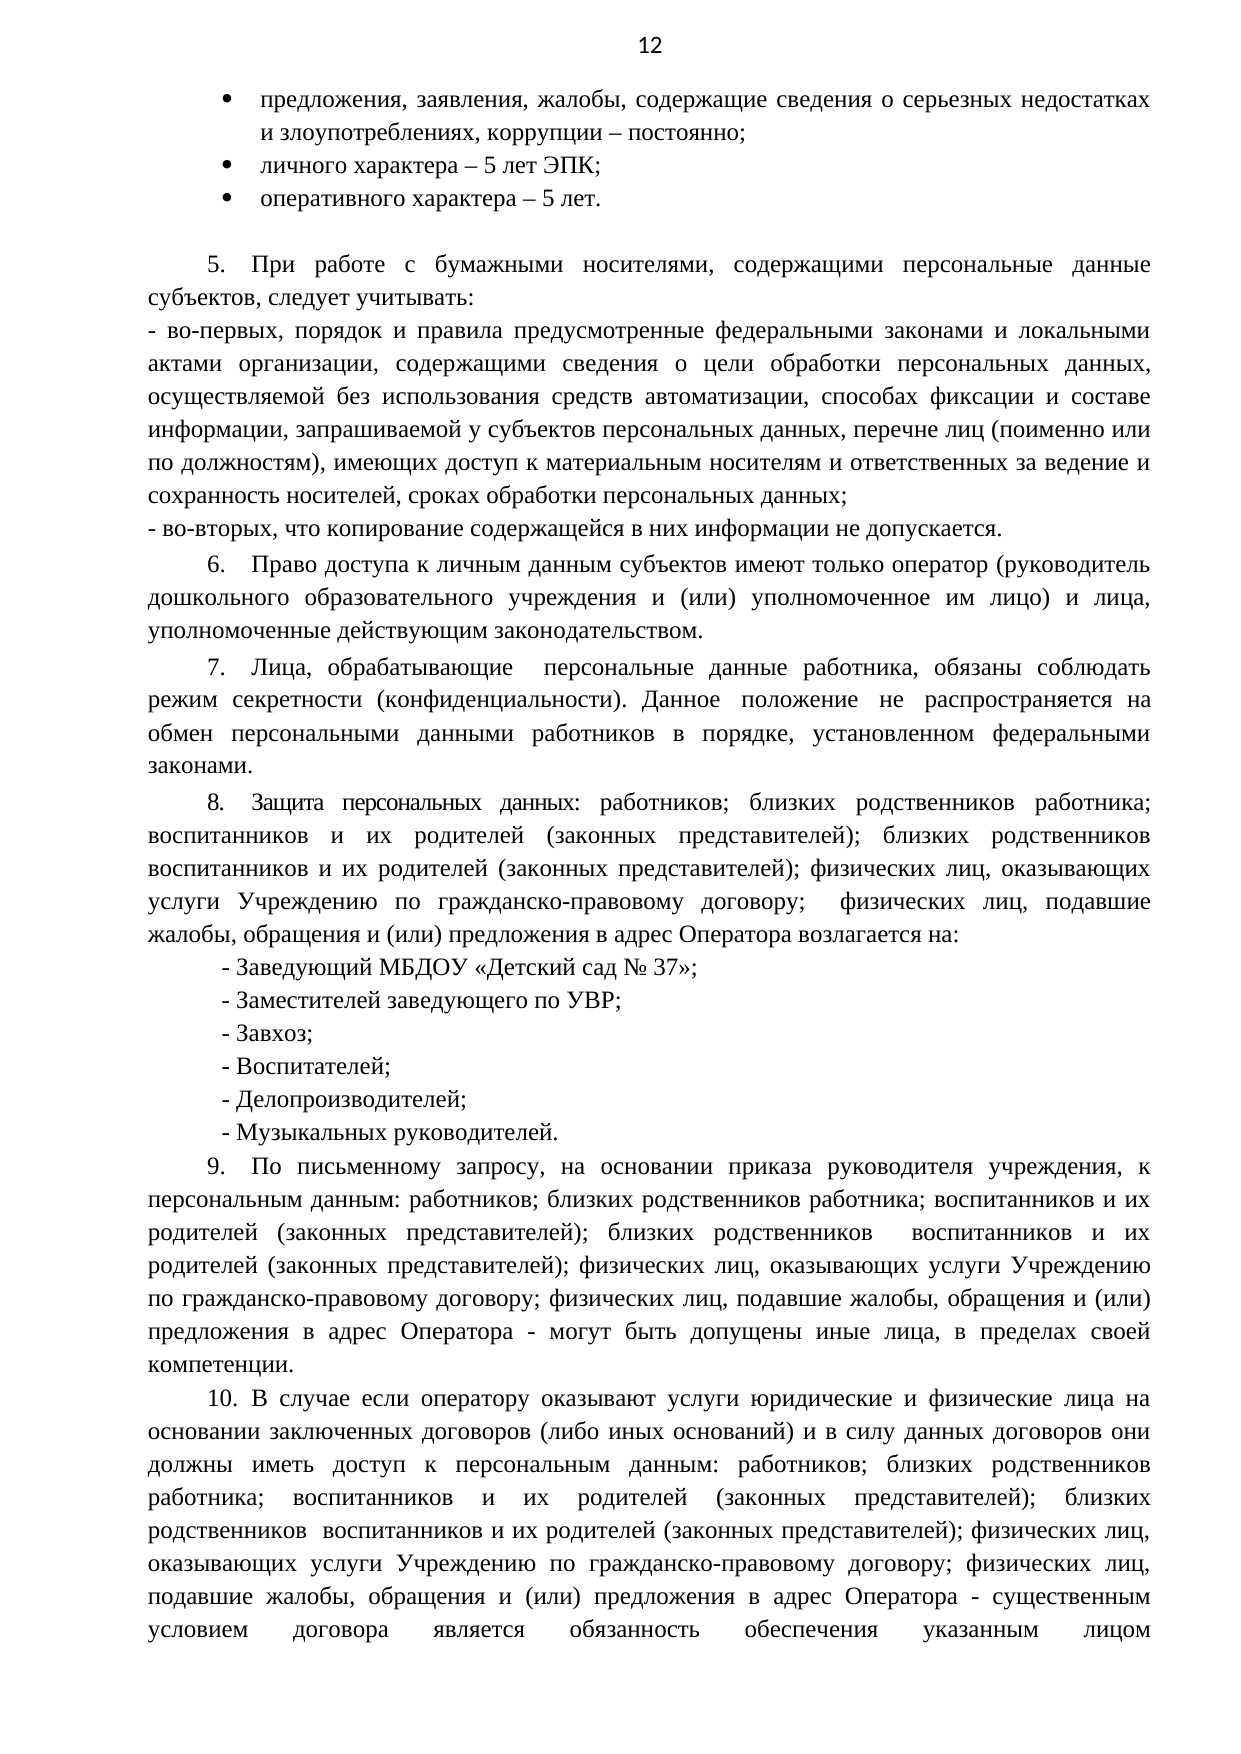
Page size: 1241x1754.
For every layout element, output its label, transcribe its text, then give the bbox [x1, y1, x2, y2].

list Лица, обрабатывающие персональные данные работника, обязаны соблюдать режим секретности (конфиденциальности). Данное положение не распространяется на обмен персональными данными работников в порядке, установленном федеральными законами. [148, 652, 1152, 779]
list По письменному запросу, на основании приказа руководителя учреждения, к персональным данным: работников; близких родственников работника; воспитанников и их родителей (законных представителей); близких родственников воспитанников и их родителей (законных представителей); физических лиц, оказывающих услуги Учреждению по гражданско-правовому договору; физических лиц, подавшие жалобы, обращения и (или) предложения в адрес Оператора - могут быть допущены иные лица, в пределах своей компетенции. [148, 1151, 1152, 1378]
text - Воспитателей; [148, 1051, 1152, 1079]
list Защита персональных данных: работников; близких родственников работника; воспитанников и их родителей (законных представителей); близких родственников воспитанников и их родителей (законных представителей); физических лиц, оказывающих услуги Учреждению по гражданско-правовому договору; физических лиц, подавшие жалобы, обращения и (или) предложения в адрес Оператора возлагается на: [148, 787, 1152, 947]
text - Заместителей заведующего по УВР; [148, 985, 1152, 1013]
text - во-первых, порядок и правила предусмотренные федеральными законами и локальными актами организации, содержащими сведения о цели обработки персональных данных, осуществляемой без использования средств автоматизации, способах фиксации и составе информации, запрашиваемой у субъектов персональных данных, перечне лиц (поименно или по должностям), имеющих доступ к материальным носителям и ответственных за ведение и сохранность носителей, сроках обработки персональных данных; [148, 315, 1152, 509]
list оперативного характера – 5 лет. [223, 183, 1152, 212]
list предложения, заявления, жалобы, содержащие сведения о серьезных недостатках и злоупотреблениях, коррупции – постоянно; [223, 84, 1152, 146]
list Право доступа к личным данным субъектов имеют только оператор (руководитель дошкольного образовательного учреждения и (или) уполномоченное им лицо) и лица, уполномоченные действующим законодательством. [148, 549, 1152, 644]
text - Делопроизводителей; [148, 1084, 1152, 1113]
list При работе с бумажными носителями, содержащими персональные данные субъектов, следует учитывать: [148, 249, 1152, 311]
text - Заведующий МБДОУ «Детский сад № 37»; [148, 952, 1152, 981]
text - Завхоз; [148, 1018, 1152, 1047]
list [148, 1383, 1152, 1643]
text - во-вторых, что копирование содержащейся в них информации не допускается. [148, 513, 1152, 542]
text - Музыкальных руководителей. [148, 1117, 1152, 1146]
list личного характера – 5 лет ЭПК; [223, 150, 1152, 179]
